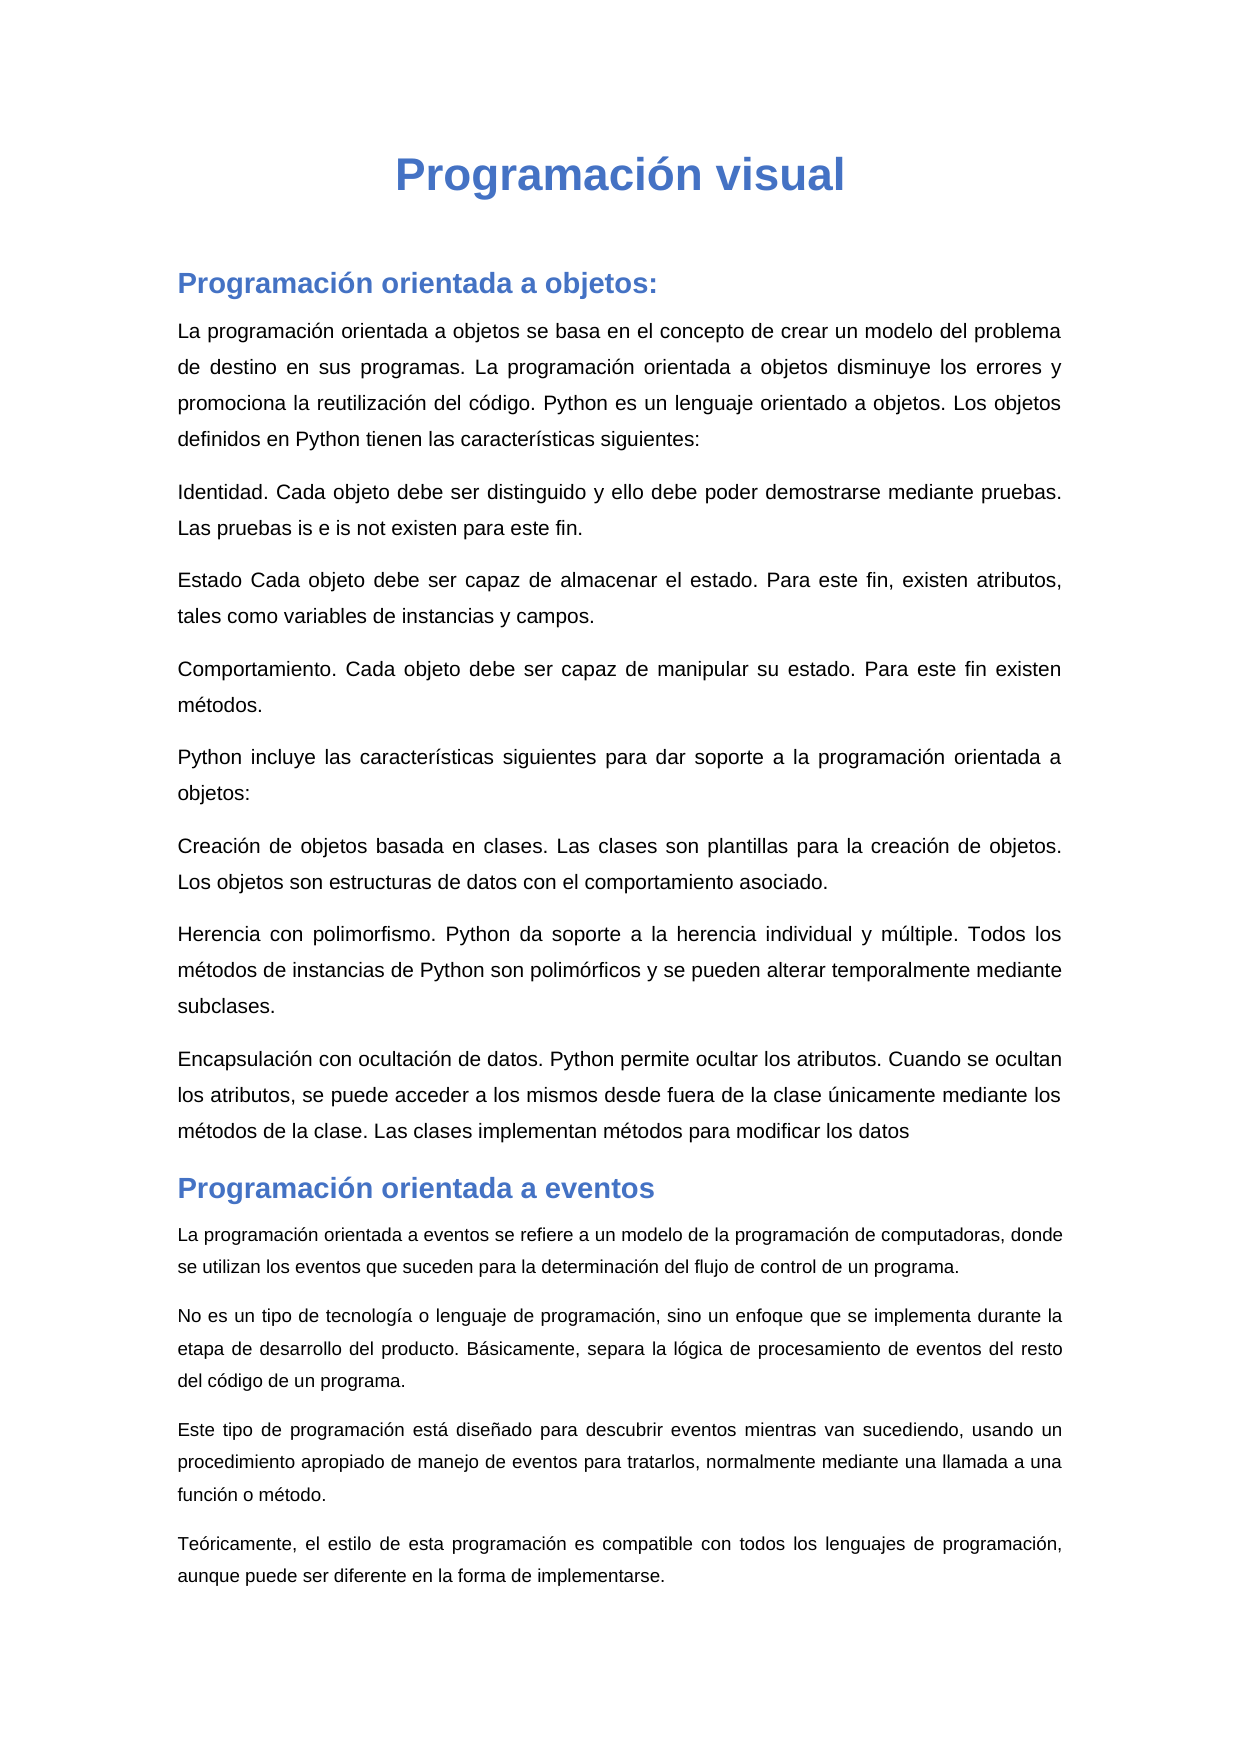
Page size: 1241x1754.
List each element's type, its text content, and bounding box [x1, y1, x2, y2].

text Creación de objetos basada en clases. Las clases son plantillas para la creación de objetos. Los objetos son estructuras de datos con el comportamiento asociado. [177, 834, 1063, 893]
text Programación orientada a objetos: [177, 266, 1063, 300]
text Programación visual [177, 148, 1063, 200]
text Comportamiento. Cada objeto debe ser capaz de manipular su estado. Para este fin existen métodos. [177, 657, 1063, 716]
text Encapsulación con ocultación de datos. Python permite ocultar los atributos. Cuando se ocultan los atributos, se puede acceder a los mismos desde fuera de la clase únicamente mediante los métodos de la clase. Las clases implementan métodos para modificar los datos [177, 1047, 1063, 1142]
text La programación orientada a eventos se refiere a un modelo de la programación de computadoras, donde se utilizan los eventos que suceden para la determinación del flujo de control de un programa. [177, 1224, 1063, 1278]
text Programación orientada a eventos [177, 1171, 1063, 1205]
text Python incluye las características siguientes para dar soporte a la programación orientada a objetos: [177, 745, 1063, 805]
text La programación orientada a objetos se basa en el concepto de crear un modelo del problema de destino en sus programas. La programación orientada a objetos disminuye los errores y promociona la reutilización del código. Python es un lenguaje orientado a objetos. Los objetos definidos en Python tienen las características siguientes: [177, 319, 1063, 451]
text Herencia con polimorfismo. Python da soporte a la herencia individual y múltiple. Todos los métodos de instancias de Python son polimórficos y se pueden alterar temporalmente mediante subclases. [177, 922, 1063, 1018]
text Estado Cada objeto debe ser capaz de almacenar el estado. Para este fin, existen atributos, tales como variables de instancias y campos. [177, 568, 1063, 628]
text No es un tipo de tecnología o lenguaje de programación, sino un enfoque que se implementa durante la etapa de desarrollo del producto. Básicamente, separa la lógica de procesamiento de eventos del resto del código de un programa. [177, 1305, 1063, 1391]
text Identidad. Cada objeto debe ser distinguido y ello debe poder demostrarse mediante pruebas. Las pruebas is e is not existen para este fin. [177, 479, 1063, 539]
